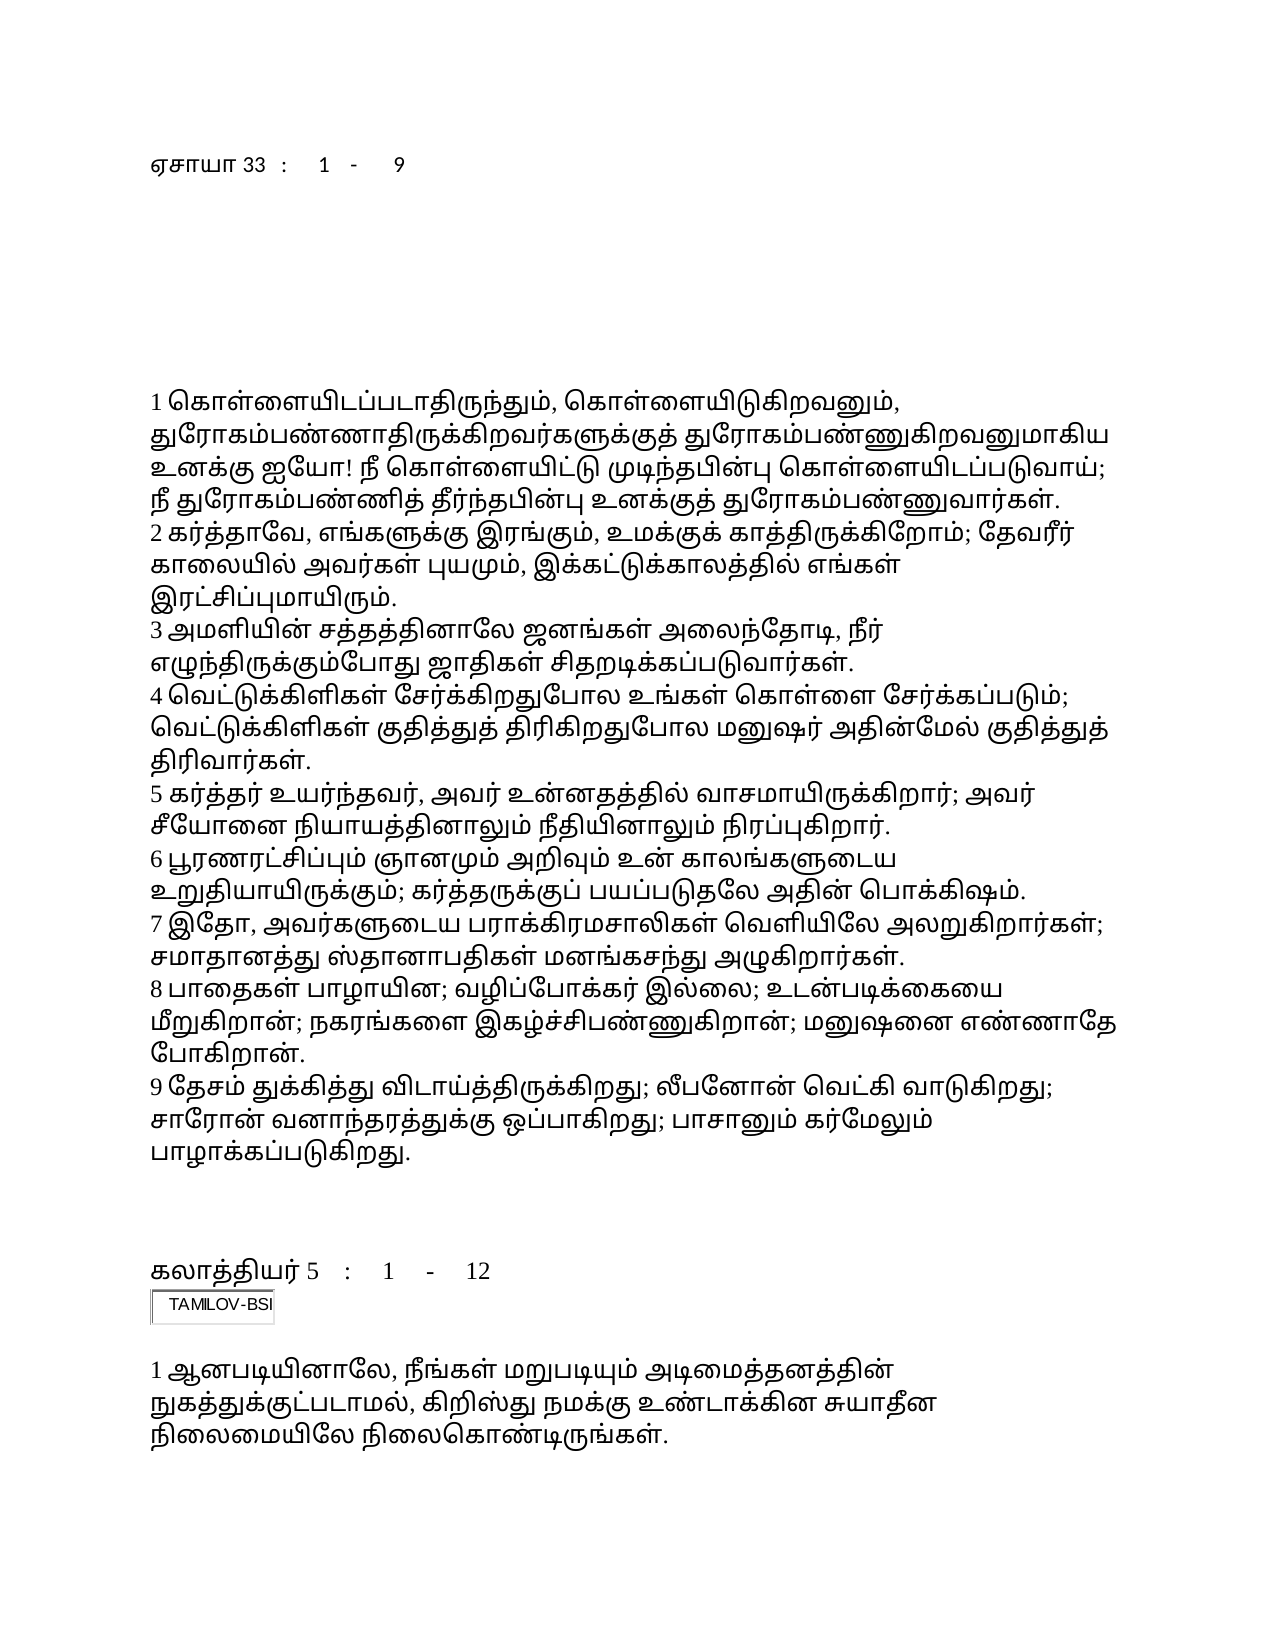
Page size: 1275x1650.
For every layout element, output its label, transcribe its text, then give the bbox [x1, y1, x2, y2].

text 7இதோ, அவர்களுடைய பராக்கிரமசாலிகள் வெளியிலே அலறுகிறார்கள்; சமாதானத்து ஸ்தானாபதிகள் மனங்கசந்து அழுகிறார்கள். [150, 909, 1125, 974]
text 9தேசம் துக்கித்து விடாய்த்திருக்கிறது; லீபனோன் வெட்கி வாடுகிறது; சாரோன் வனாந்தரத்துக்கு ஒப்பாகிறது; பாசானும் கர்மேலும் பாழாக்கப்படுகிறது. [150, 1072, 1125, 1170]
text கலாத்தியர் 5 : 1 - 12 [150, 1256, 1125, 1289]
text 8பாதைகள் பாழாயின; வழிப்போக்கர் இல்லை; உடன்படிக்கையை மீறுகிறான்; நகரங்களை இகழ்ச்சிபண்ணுகிறான்; மனுஷனை எண்ணாதே போகிறான். [150, 974, 1125, 1072]
text 5 கர்த்தர் உயர்ந்தவர், அவர் உன்னதத்தில் வாசமாயிருக்கிறார்; அவர் சீயோனை நியாயத்தினாலும் நீதியினாலும் நிரப்புகிறார். [150, 779, 1125, 844]
text 4வெட்டுக்கிளிகள் சேர்க்கிறதுபோல உங்கள் கொள்ளை சேர்க்கப்படும்; வெட்டுக்கிளிகள் குதித்துத் திரிகிறதுபோல மனுஷர் அதின்மேல் குதித்துத் திரிவார்கள். [150, 681, 1125, 779]
text 1ஆனபடியினாலே, நீங்கள் மறுபடியும் அடிமைத்தனத்தின் நுகத்துக்குட்படாமல், கிறிஸ்து நமக்கு உண்டாக்கின சுயாதீன நிலைமையிலே நிலைகொண்டிருங்கள். [150, 1355, 1125, 1453]
text 6பூரணரட்சிப்பும் ஞானமும் அறிவும் உன் காலங்களுடைய உறுதியாயிருக்கும்; கர்த்தருக்குப் பயப்படுதலே அதின் பொக்கிஷம். [150, 844, 1125, 909]
text ஏசாயா 33 : 1 - 9 [150, 150, 1125, 181]
text 3அமளியின் சத்தத்தினாலே ஜனங்கள் அலைந்தோடி, நீர் எழுந்திருக்கும்போது ஜாதிகள் சிதறடிக்கப்படுவார்கள். [150, 616, 1125, 681]
text 2கர்த்தாவே, எங்களுக்கு இரங்கும், உமக்குக் காத்திருக்கிறோம்; தேவரீர் காலையில் அவர்கள் புயமும், இக்கட்டுக்காலத்தில் எங்கள் இரட்சிப்புமாயிரும். [150, 518, 1125, 616]
text 1கொள்ளையிடப்படாதிருந்தும், கொள்ளையிடுகிறவனும், துரோகம்பண்ணாதிருக்கிறவர்களுக்குத் துரோகம்பண்ணுகிறவனுமாகிய உனக்கு ஐயோ! நீ கொள்ளையிட்டு முடிந்தபின்பு கொள்ளையிடப்படுவாய்; நீ துரோகம்பண்ணித் தீர்ந்தபின்பு உனக்குத் துரோகம்பண்ணுவார்கள். [150, 387, 1125, 518]
